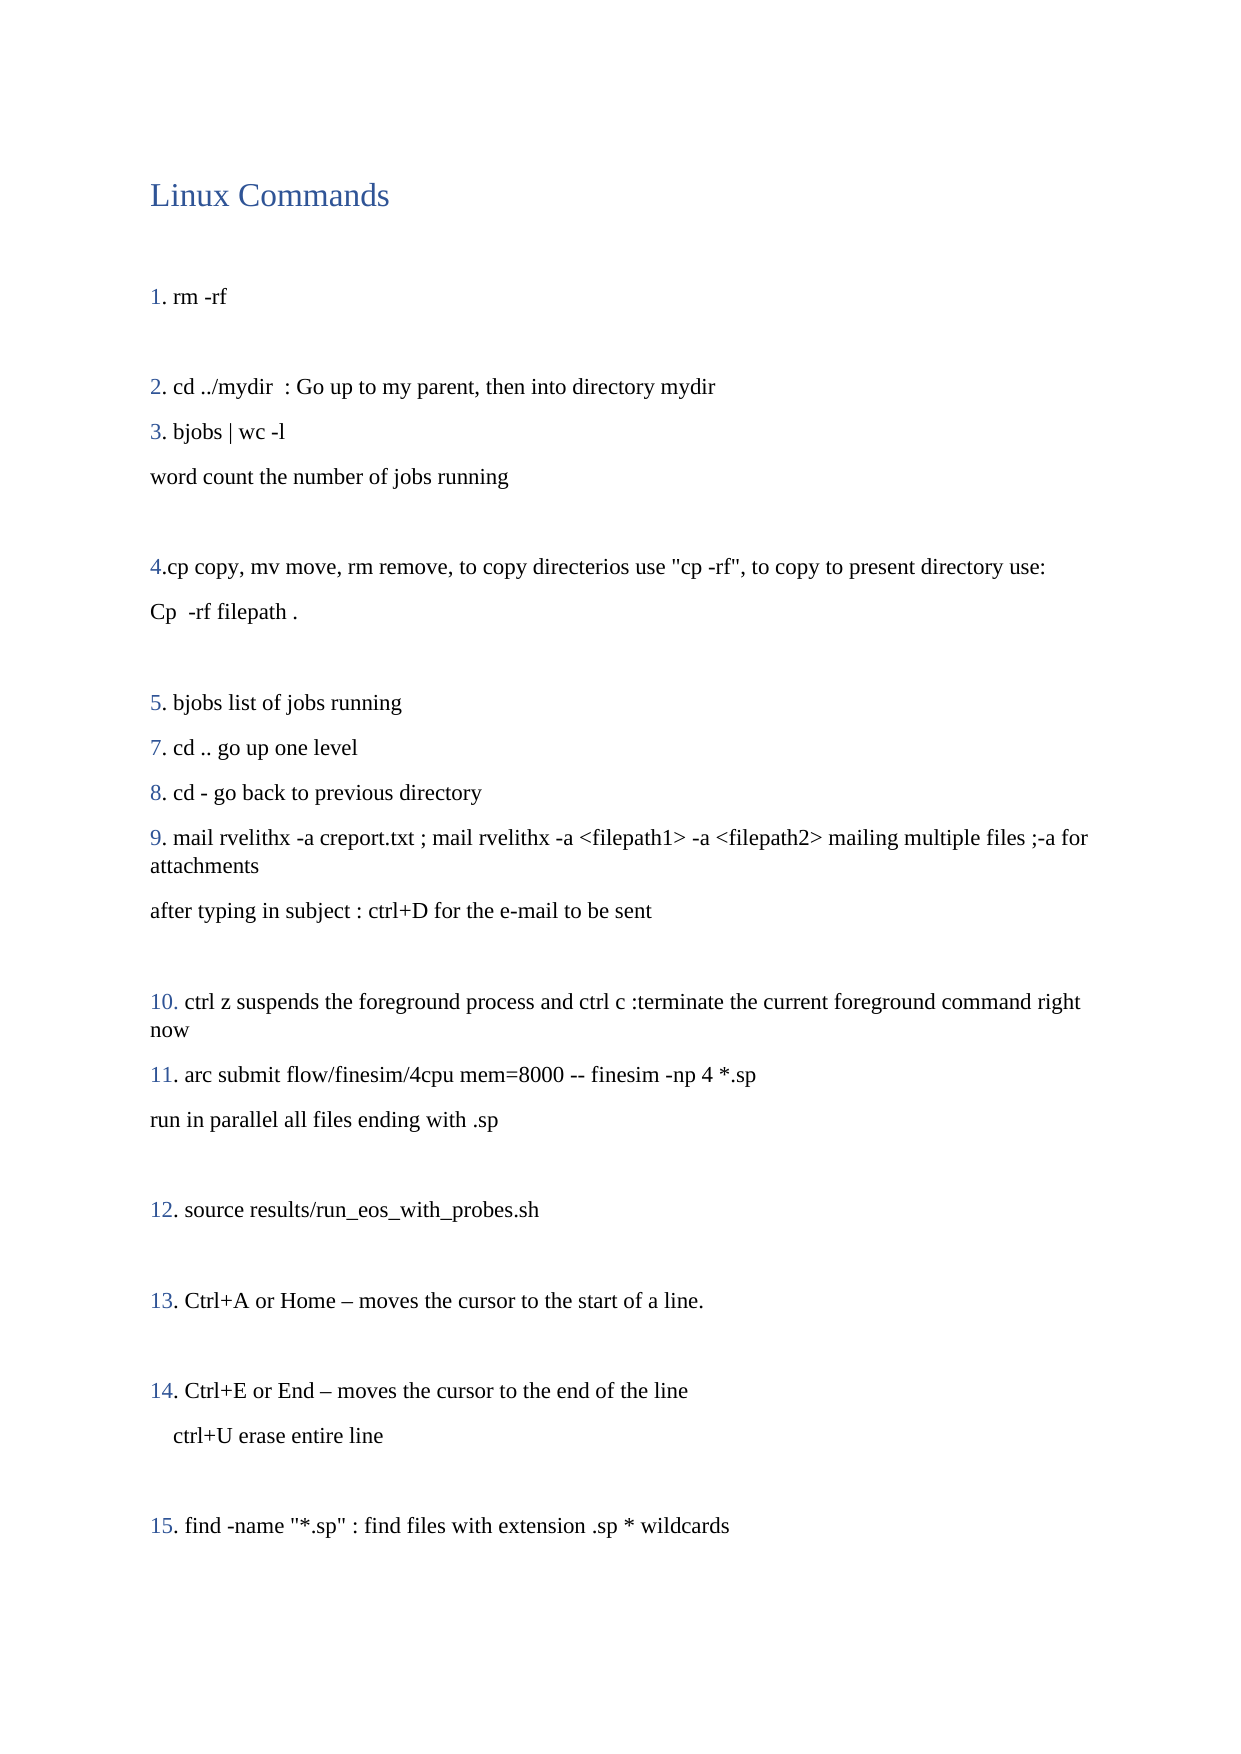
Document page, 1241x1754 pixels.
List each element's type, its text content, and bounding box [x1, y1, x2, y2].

text Cp -rf filepath . [150, 598, 1090, 625]
text 7. cd .. go up one level [150, 734, 1090, 760]
text 9. mail rvelithx -a creport.txt ; mail rvelithx -a <filepath1> -a <filepath2> mailing multiple files ;-a for attachments [150, 824, 1090, 879]
text 15. find -name "*.sp" : find files with extension .sp * wildcards [150, 1512, 1090, 1539]
text word count the number of jobs running [150, 463, 1090, 489]
text 14. Ctrl+E or End – moves the cursor to the end of the line [150, 1377, 1090, 1403]
text 13. Ctrl+A or Home – moves the cursor to the start of a line. [150, 1287, 1090, 1313]
text after typing in subject : ctrl+D for the e-mail to be sent [150, 897, 1090, 924]
text 12. source results/run_eos_with_probes.sh [150, 1197, 1090, 1223]
text 3. bjobs | wc -l [150, 418, 1090, 444]
text run in parallel all files ending with .sp [150, 1106, 1090, 1133]
text 10. ctrl z suspends the foreground process and ctrl c :terminate the current foreground command right now [150, 988, 1090, 1042]
text 1. rm -rf [150, 283, 1090, 309]
text 5. bjobs list of jobs running [150, 689, 1090, 715]
text 2. cd ../mydir : Go up to my parent, then into directory mydir [150, 373, 1090, 399]
text 4.cp copy, mv move, rm remove, to copy directerios use "cp -rf", to copy to present directory use: [150, 553, 1090, 580]
text ctrl+U erase entire line [150, 1422, 1090, 1448]
text 11. arc submit flow/finesim/4cpu mem=8000 -- finesim -np 4 *.sp [150, 1061, 1090, 1088]
text 8. cd - go back to previous directory [150, 779, 1090, 805]
subtitle Linux Commands [150, 175, 1090, 213]
